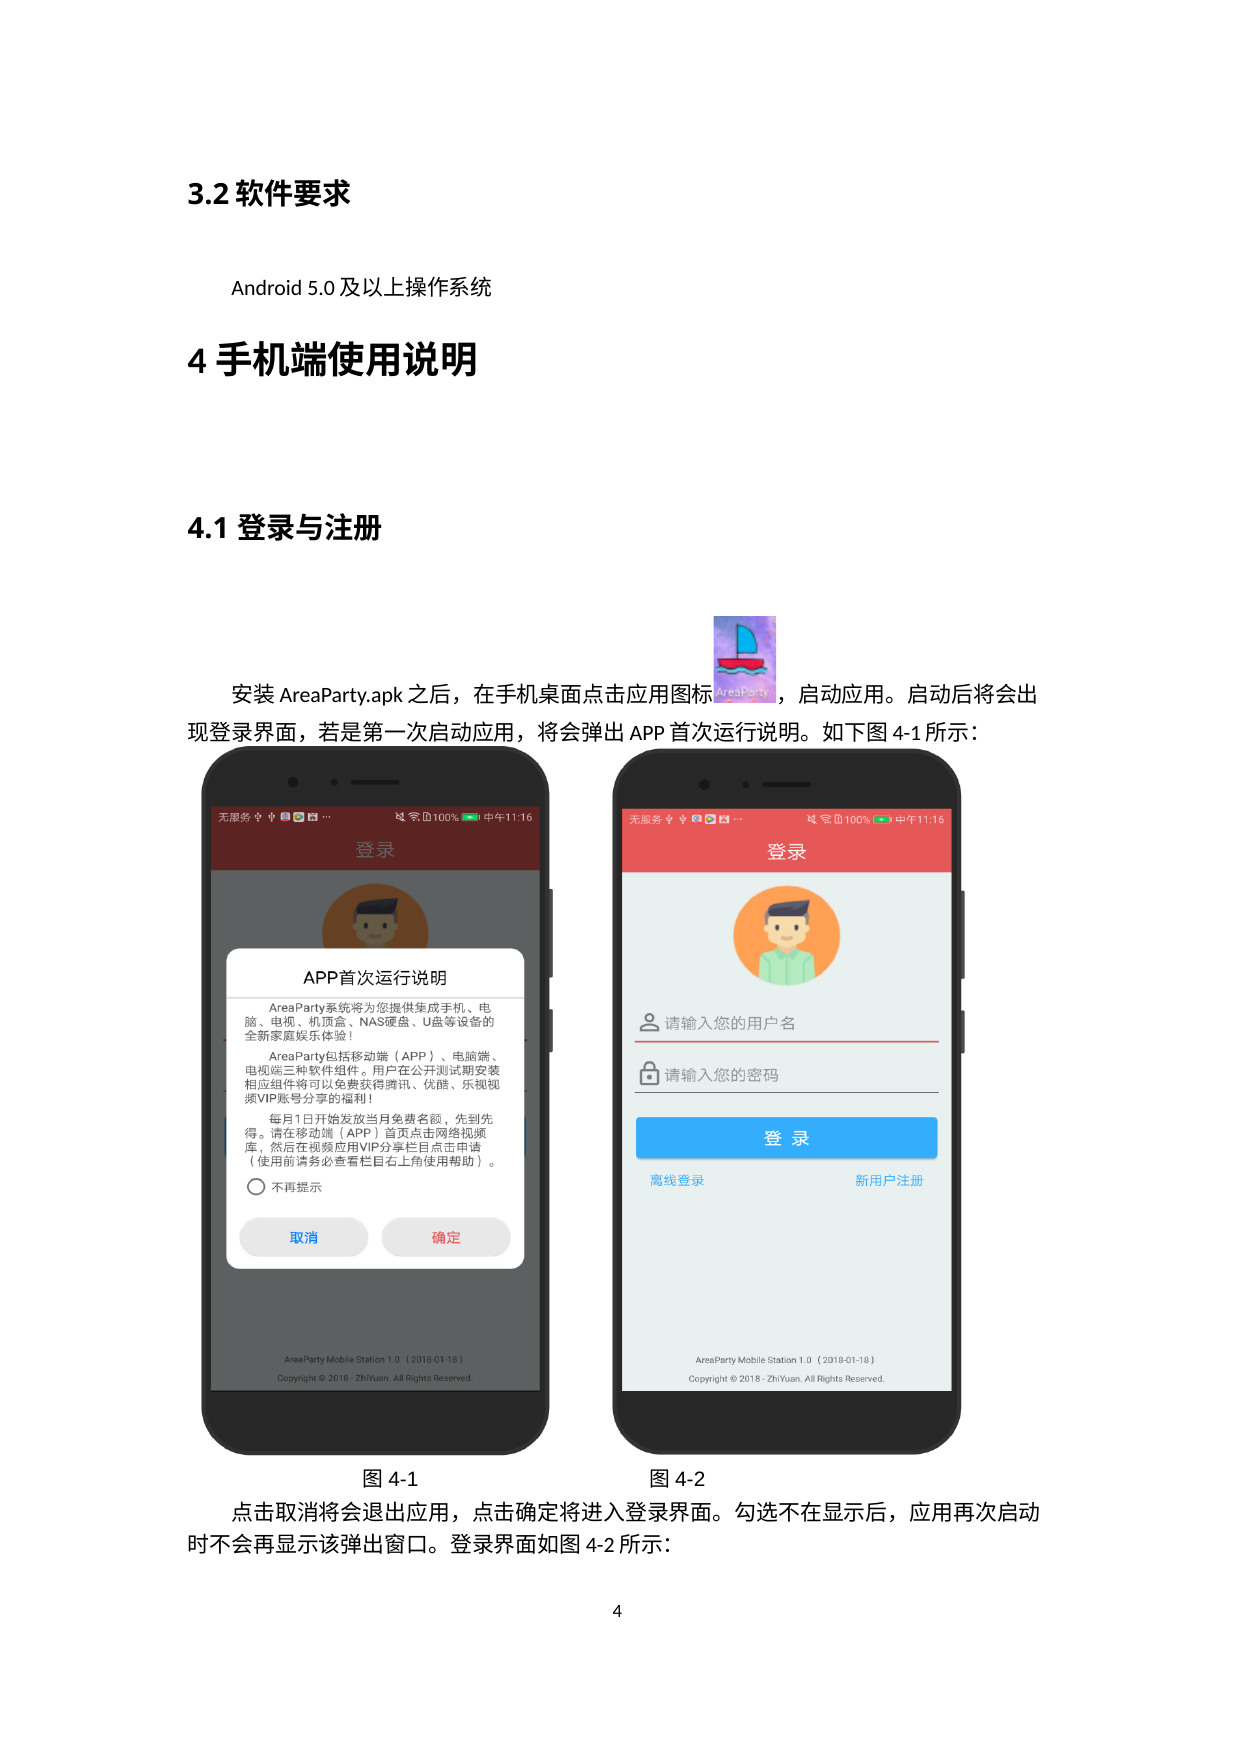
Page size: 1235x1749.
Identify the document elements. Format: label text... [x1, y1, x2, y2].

text 点击取消将会退出应用，点击确定将进入登录界面。勾选不在显示后，应用再次启动时不会再显示该弹出窗口。登录界面如图4-2所示： [187, 1494, 1047, 1559]
picture [713, 616, 777, 703]
text Android 5.0及以上操作系统 [187, 269, 1047, 302]
text 图 4-1 图 4-2 [319, 1462, 1047, 1494]
picture [199, 746, 554, 1456]
picture [611, 746, 966, 1456]
subtitle 4.1 登录与注册 [187, 493, 1047, 558]
subtitle 4 手机端使用说明 [187, 325, 1047, 390]
subtitle 3.2软件要求 [187, 159, 1047, 224]
text 安装AreaParty.apk之后，在手机桌面点击应用图标，启动应用。启动后将会出现登录界面，若是第一次启动应用，将会弹出APP首次运行说明。如下图4-1所示： [187, 617, 1047, 747]
